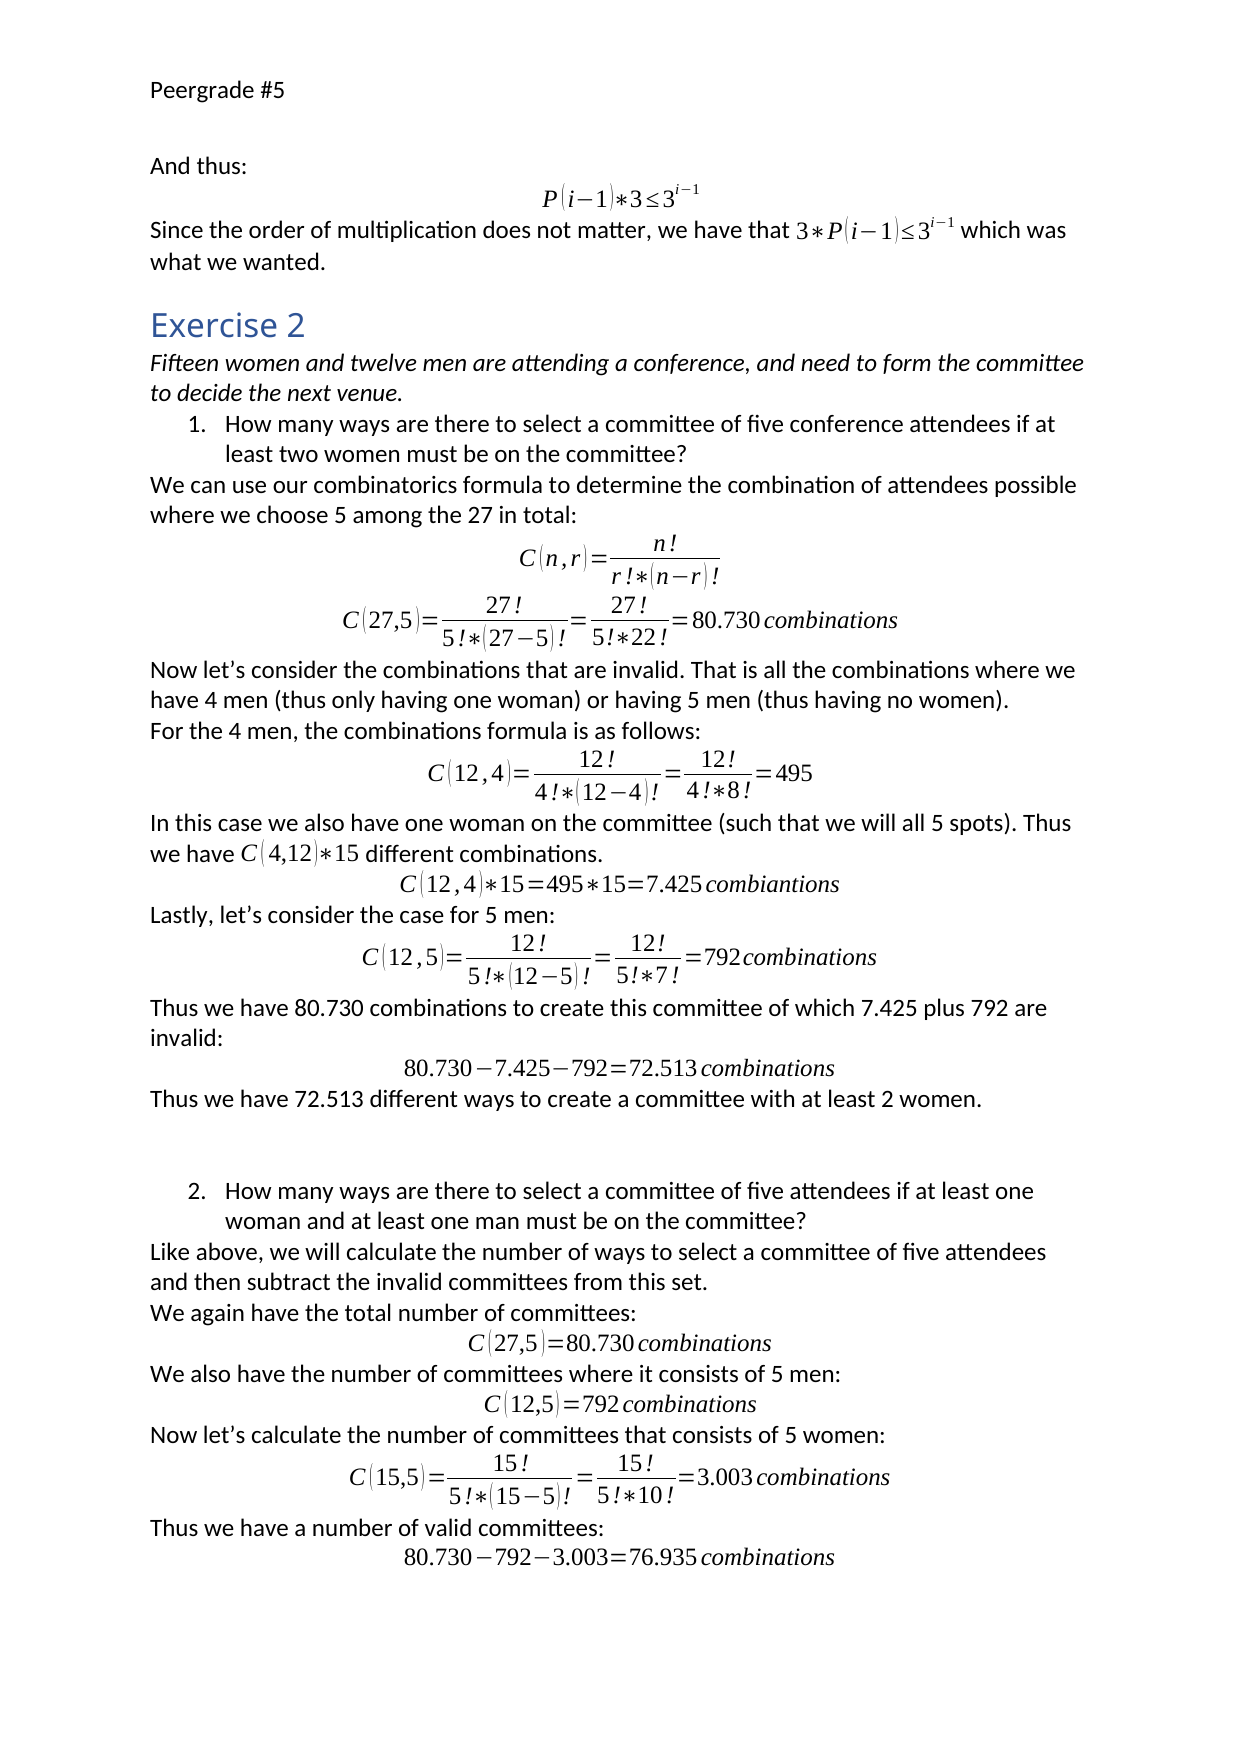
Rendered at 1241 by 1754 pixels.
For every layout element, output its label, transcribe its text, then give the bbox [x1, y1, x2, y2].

text Like above, we will calculate the number of ways to select a committee of five attendees and then subtract the invalid committees from this set. [150, 1236, 1090, 1297]
text We again have the total number of committees: [150, 1297, 1090, 1327]
text For the 4 men, the combinations formula is as follows: [150, 715, 1090, 746]
text Now let’s calculate the number of committees that consists of 5 women: [150, 1419, 1090, 1450]
text And thus: [150, 150, 1090, 181]
text Thus we have a number of valid committees: [150, 1512, 1090, 1542]
subtitle Exercise 2 [150, 301, 1090, 347]
text We also have the number of committees where it consists of 5 men: [150, 1358, 1090, 1389]
list How many ways are there to select a committee of five conference attendees if at least two women must be on the committee? [187, 408, 1090, 469]
text Thus we have 80.730 combinations to create this committee of which 7.425 plus 792 are invalid: [150, 992, 1090, 1053]
text Now let’s consider the combinations that are invalid. That is all the combinations where we have 4 men (thus only having one woman) or having 5 men (thus having no women). [150, 654, 1090, 715]
text Fifteen women and twelve men are attending a conference, and need to form the committee to decide the next venue. [150, 347, 1090, 408]
text We can use our combinatorics formula to determine the combination of attendees possible where we choose 5 among the 27 in total: [150, 469, 1090, 530]
list How many ways are there to select a committee of five attendees if at least one woman and at least one man must be on the committee? [187, 1175, 1090, 1236]
text Since the order of multiplication does not matter, we have that which was what we wanted. [150, 213, 1090, 276]
text In this case we also have one woman on the committee (such that we will all 5 spots). Thus we have different combinations. [150, 807, 1090, 869]
text Thus we have 72.513 different ways to create a committee with at least 2 women. [150, 1083, 1090, 1114]
text Lastly, let’s consider the case for 5 men: [150, 899, 1090, 930]
